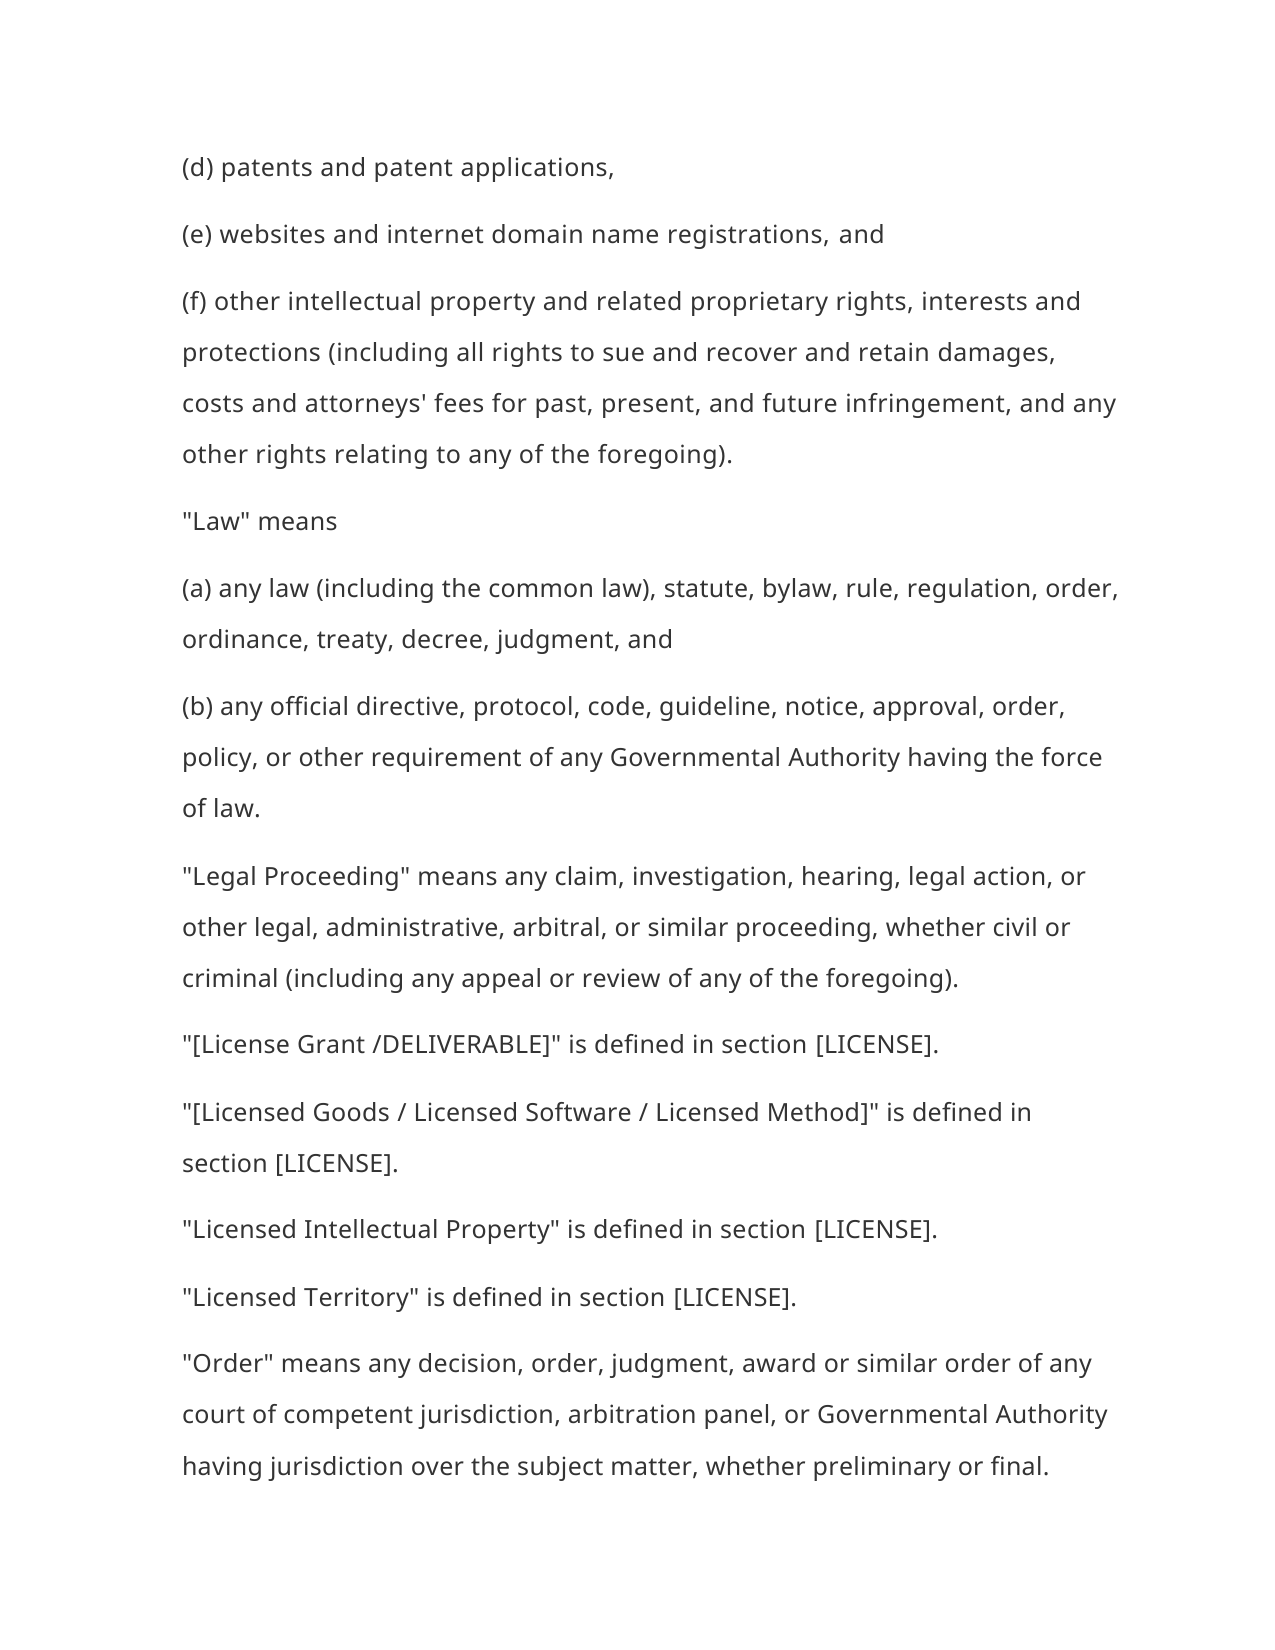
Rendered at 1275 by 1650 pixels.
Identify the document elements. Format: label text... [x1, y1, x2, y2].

text "Legal Proceeding" means any claim, investigation, hearing, legal action, or other legal, administrative, arbitral, or similar proceeding, whether civil or criminal (including any appeal or review of any of the foregoing). [182, 858, 1125, 994]
text (b) any official directive, protocol, code, guideline, notice, approval, order, policy, or other requirement of any Governmental Authority having the force of law. [182, 689, 1125, 825]
text (a) any law (including the common law), statute, bylaw, rule, regulation, order, ordinance, treaty, decree, judgment, and [182, 571, 1125, 656]
text (e) websites and internet domain name registrations, and [182, 217, 1125, 251]
text "Licensed Territory" is defined in section [LICENSE]. [182, 1279, 1125, 1313]
text "Order" means any decision, order, judgment, award or similar order of any court of competent jurisdiction, arbitration panel, or Governmental Authority having jurisdiction over the subject matter, whether preliminary or final. [182, 1346, 1125, 1482]
text "[Licensed Goods / Licensed Software / Licensed Method]" is defined in section [LICENSE]. [182, 1094, 1125, 1179]
text (d) patents and patent applications, [182, 150, 1125, 184]
text "[License Grant /DELIVERABLE]" is defined in section [LICENSE]. [182, 1027, 1125, 1061]
text "Licensed Intellectual Property" is defined in section [LICENSE]. [182, 1212, 1125, 1246]
text (f) other intellectual property and related proprietary rights, interests and protections (including all rights to sue and recover and retain damages, costs and attorneys' fees for past, present, and future infringement, and any other rights relating to any of the foregoing). [182, 284, 1125, 471]
text "Law" means [182, 504, 1125, 538]
